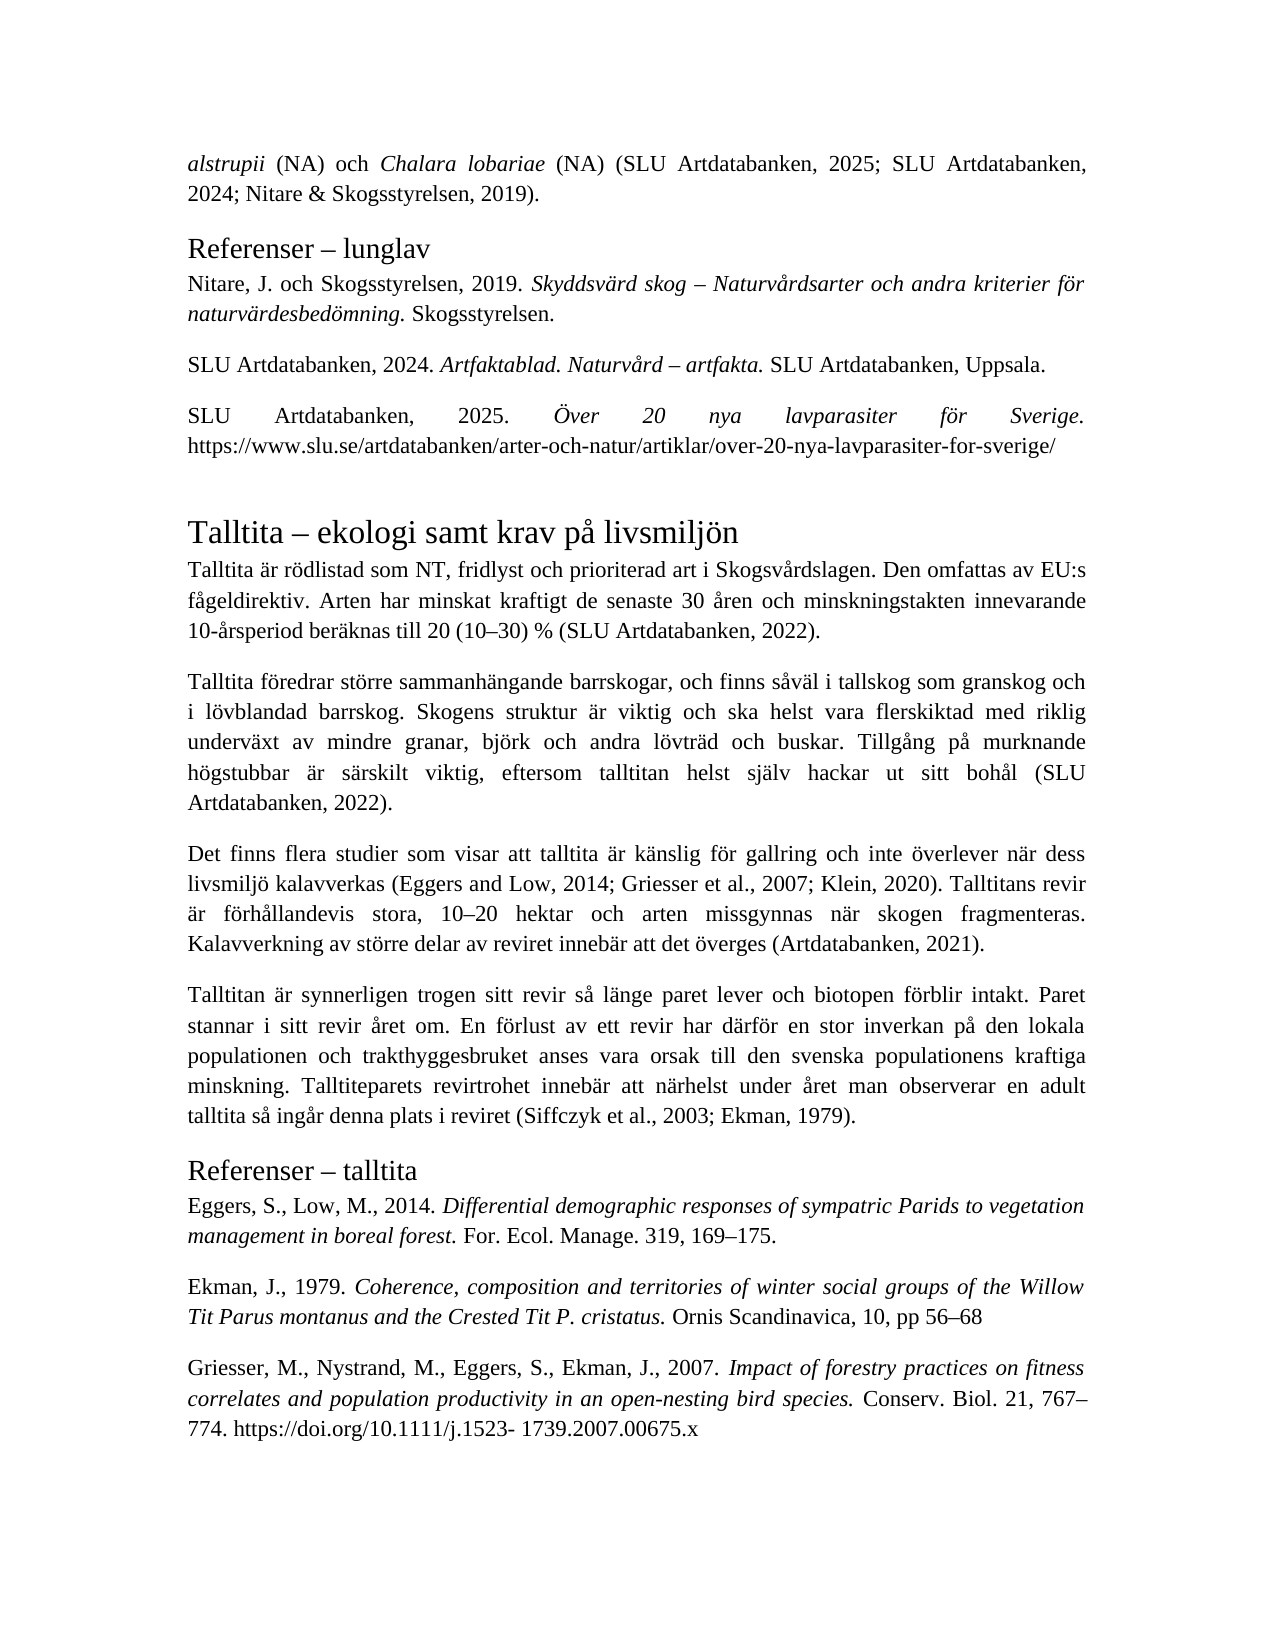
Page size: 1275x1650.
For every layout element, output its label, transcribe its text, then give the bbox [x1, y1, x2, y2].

subtitle Referenser – talltita [187, 1153, 1087, 1187]
text Eggers, S., Low, M., 2014. Differential demographic responses of sympatric Parids to vegetation management in boreal forest. For. Ecol. Manage. 319, 169–175. [187, 1192, 1087, 1248]
text Talltita föredrar större sammanhängande barrskogar, och finns såväl i tallskog som granskog och i lövblandad barrskog. Skogens struktur är viktig och ska helst vara flerskiktad med riklig underväxt av mindre granar, björk och andra lövträd och buskar. Tillgång på murknande högstubbar är särskilt viktig, eftersom talltitan helst själv hackar ut sitt bohål (SLU Artdatabanken, 2022). [187, 668, 1087, 815]
text Ekman, J., 1979. Coherence, composition and territories of winter social groups of the Willow Tit Parus montanus and the Crested Tit P. cristatus. Ornis Scandinavica, 10, pp 56–68 [187, 1273, 1087, 1330]
text SLU Artdatabanken, 2025. Över 20 nya lavparasiter för Sverige. https://www.slu.se/artdatabanken/arter-och-natur/artiklar/over-20-nya-lavparasiter-for-sverige/ [187, 402, 1087, 459]
text Griesser, M., Nystrand, M., Eggers, S., Ekman, J., 2007. Impact of forestry practices on fitness correlates and population productivity in an open-nesting bird species. Conserv. Biol. 21, 767–774. https://doi.org/10.1111/j.1523- 1739.2007.00675.x [187, 1354, 1087, 1441]
subtitle Referenser – lunglav [187, 231, 1087, 265]
text Nitare, J. och Skogsstyrelsen, 2019. Skyddsvärd skog – Naturvårdsarter och andra kriterier för naturvärdesbedömning. Skogsstyrelsen. [187, 270, 1087, 326]
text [187, 150, 1087, 207]
text Talltitan är synnerligen trogen sitt revir så länge paret lever och biotopen förblir intakt. Paret stannar i sitt revir året om. En förlust av ett revir har därför en stor inverkan på den lokala populationen och trakthyggesbruket anses vara orsak till den svenska populationens kraftiga minskning. Talltiteparets revirtrohet innebär att närhelst under året man observerar en adult talltita så ingår denna plats i reviret (Siffczyk et al., 2003; Ekman, 1979). [187, 982, 1087, 1129]
text Det finns flera studier som visar att talltita är känslig för gallring och inte överlever när dess livsmiljö kalavverkas (Eggers and Low, 2014; Griesser et al., 2007; Klein, 2020). Talltitans revir är förhållandevis stora, 10–20 hektar och arten missgynnas när skogen fragmenteras. Kalavverkning av större delar av reviret innebär att det överges (Artdatabanken, 2021). [187, 840, 1087, 957]
text SLU Artdatabanken, 2024. Artfaktablad. Naturvård – artfakta. SLU Artdatabanken, Uppsala. [187, 351, 1087, 377]
text Talltita är rödlistad som NT, fridlyst och prioriterad art i Skogsvårdslagen. Den omfattas av EU:s fågeldirektiv. Arten har minskat kraftigt de senaste 30 åren och minskningstakten innevarande 10-årsperiod beräknas till 20 (10–30) % (SLU Artdatabanken, 2022). [187, 557, 1087, 643]
subtitle Talltita – ekologi samt krav på livsmiljön [187, 512, 1087, 551]
